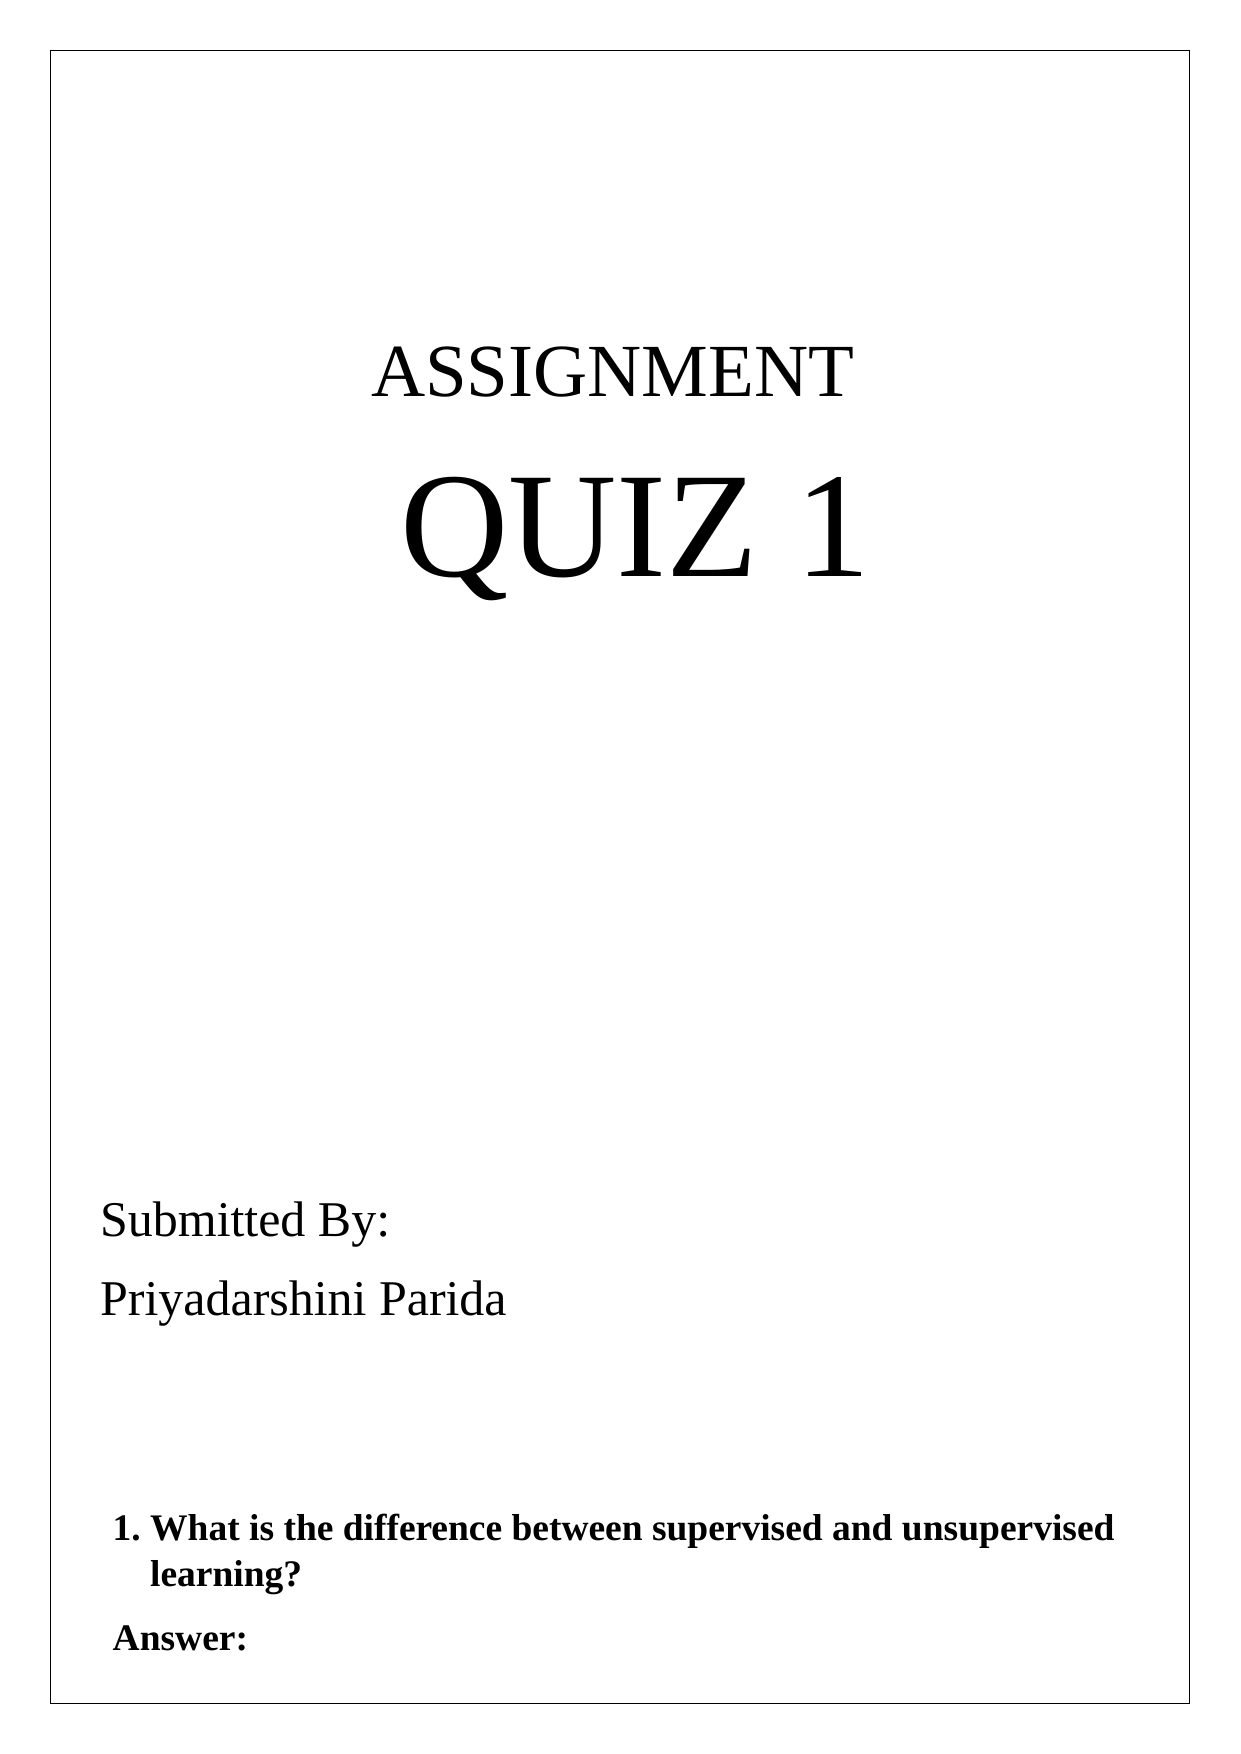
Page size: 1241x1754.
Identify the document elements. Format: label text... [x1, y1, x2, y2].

text ASSIGNMENT [75, 326, 1165, 412]
text Priyadarshini Parida [75, 1269, 1165, 1326]
text Answer: [112, 1615, 1165, 1658]
list What is the difference between supervised and unsupervised learning? [112, 1505, 1165, 1595]
text QUIZ 1 [75, 436, 1165, 608]
text Submitted By: [75, 1190, 1165, 1248]
